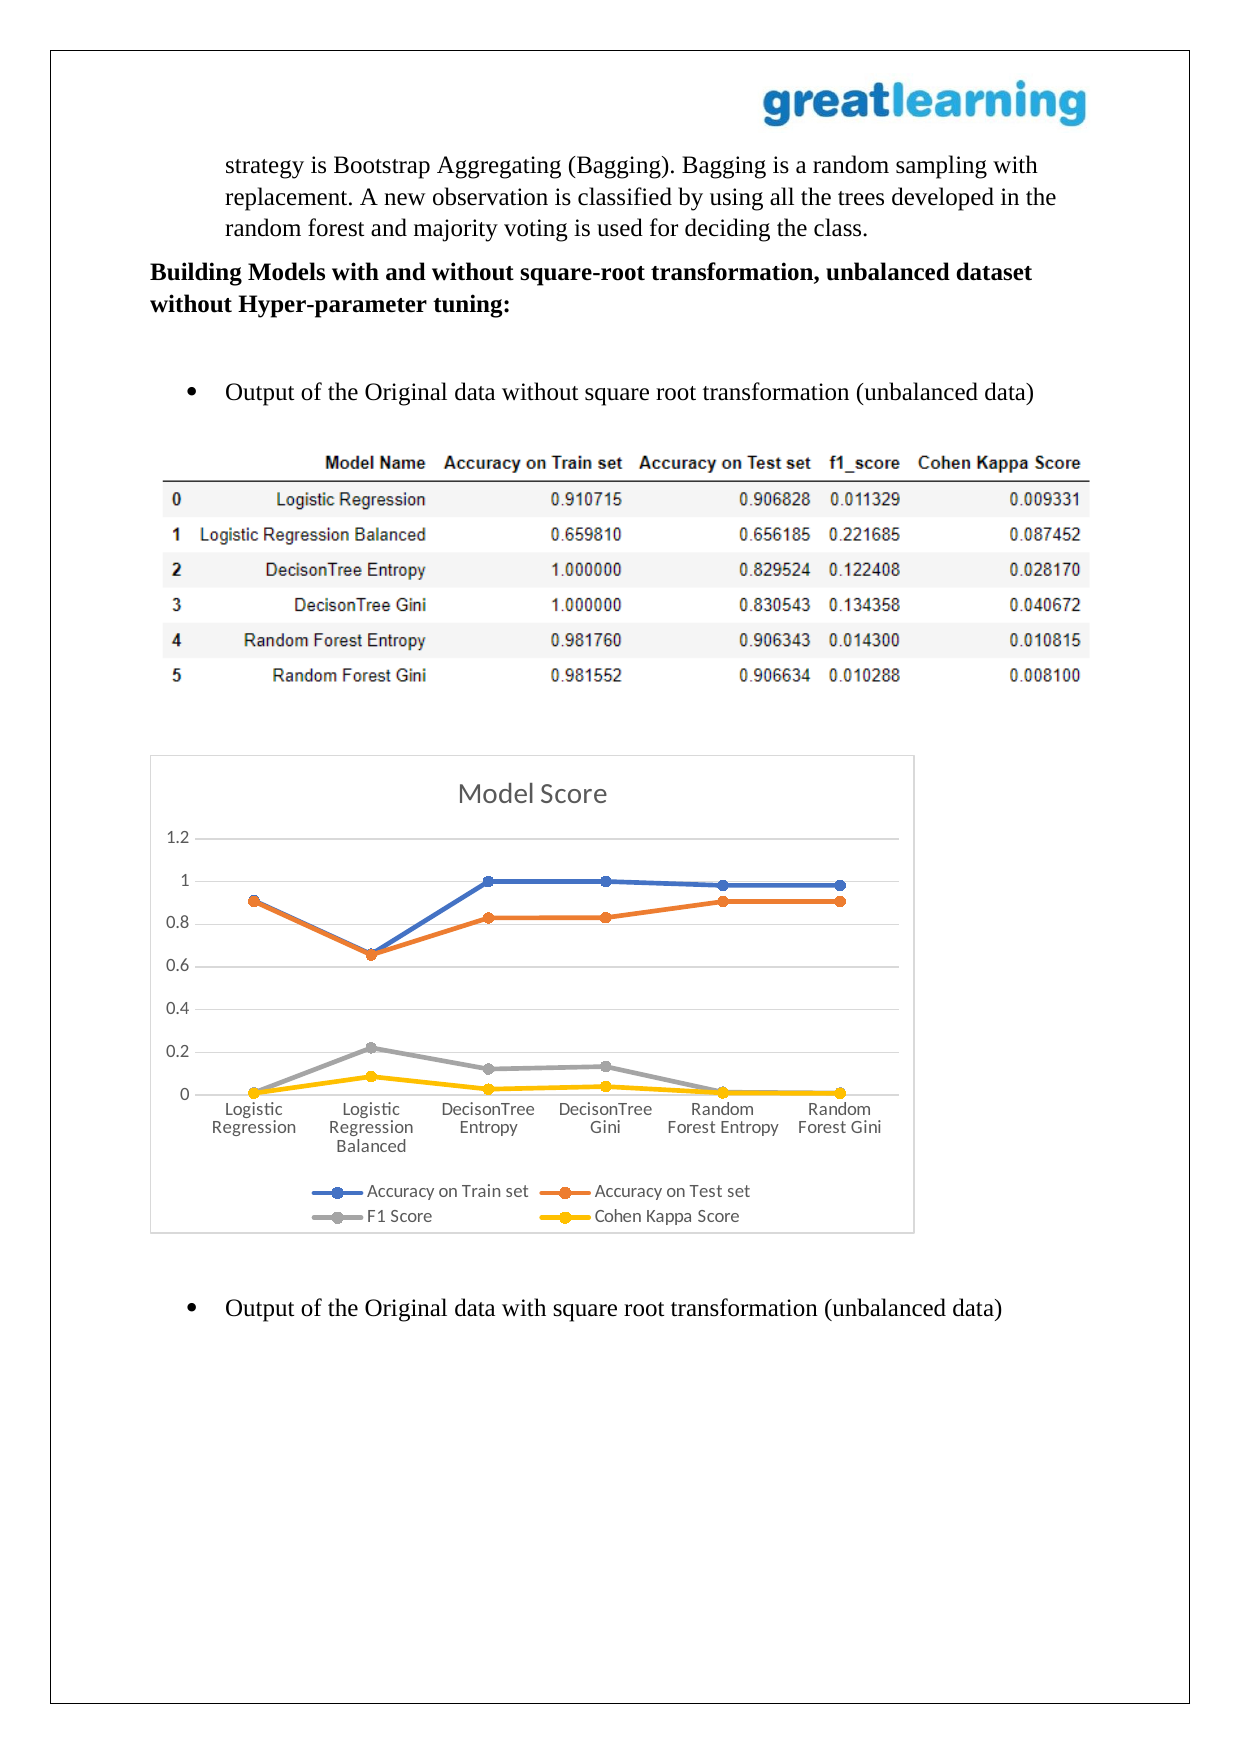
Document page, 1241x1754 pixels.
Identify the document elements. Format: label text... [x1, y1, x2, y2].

list Output of the Original data with square root transformation (unbalanced data) [187, 1293, 1090, 1322]
list Output of the Original data without square root transformation (unbalanced data) [187, 377, 1090, 406]
picture [150, 452, 1091, 696]
text Building Models with and without square-root transformation, unbalanced dataset without Hyper-parameter tuning: [150, 257, 1090, 317]
picture [757, 73, 1091, 133]
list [187, 150, 1090, 242]
